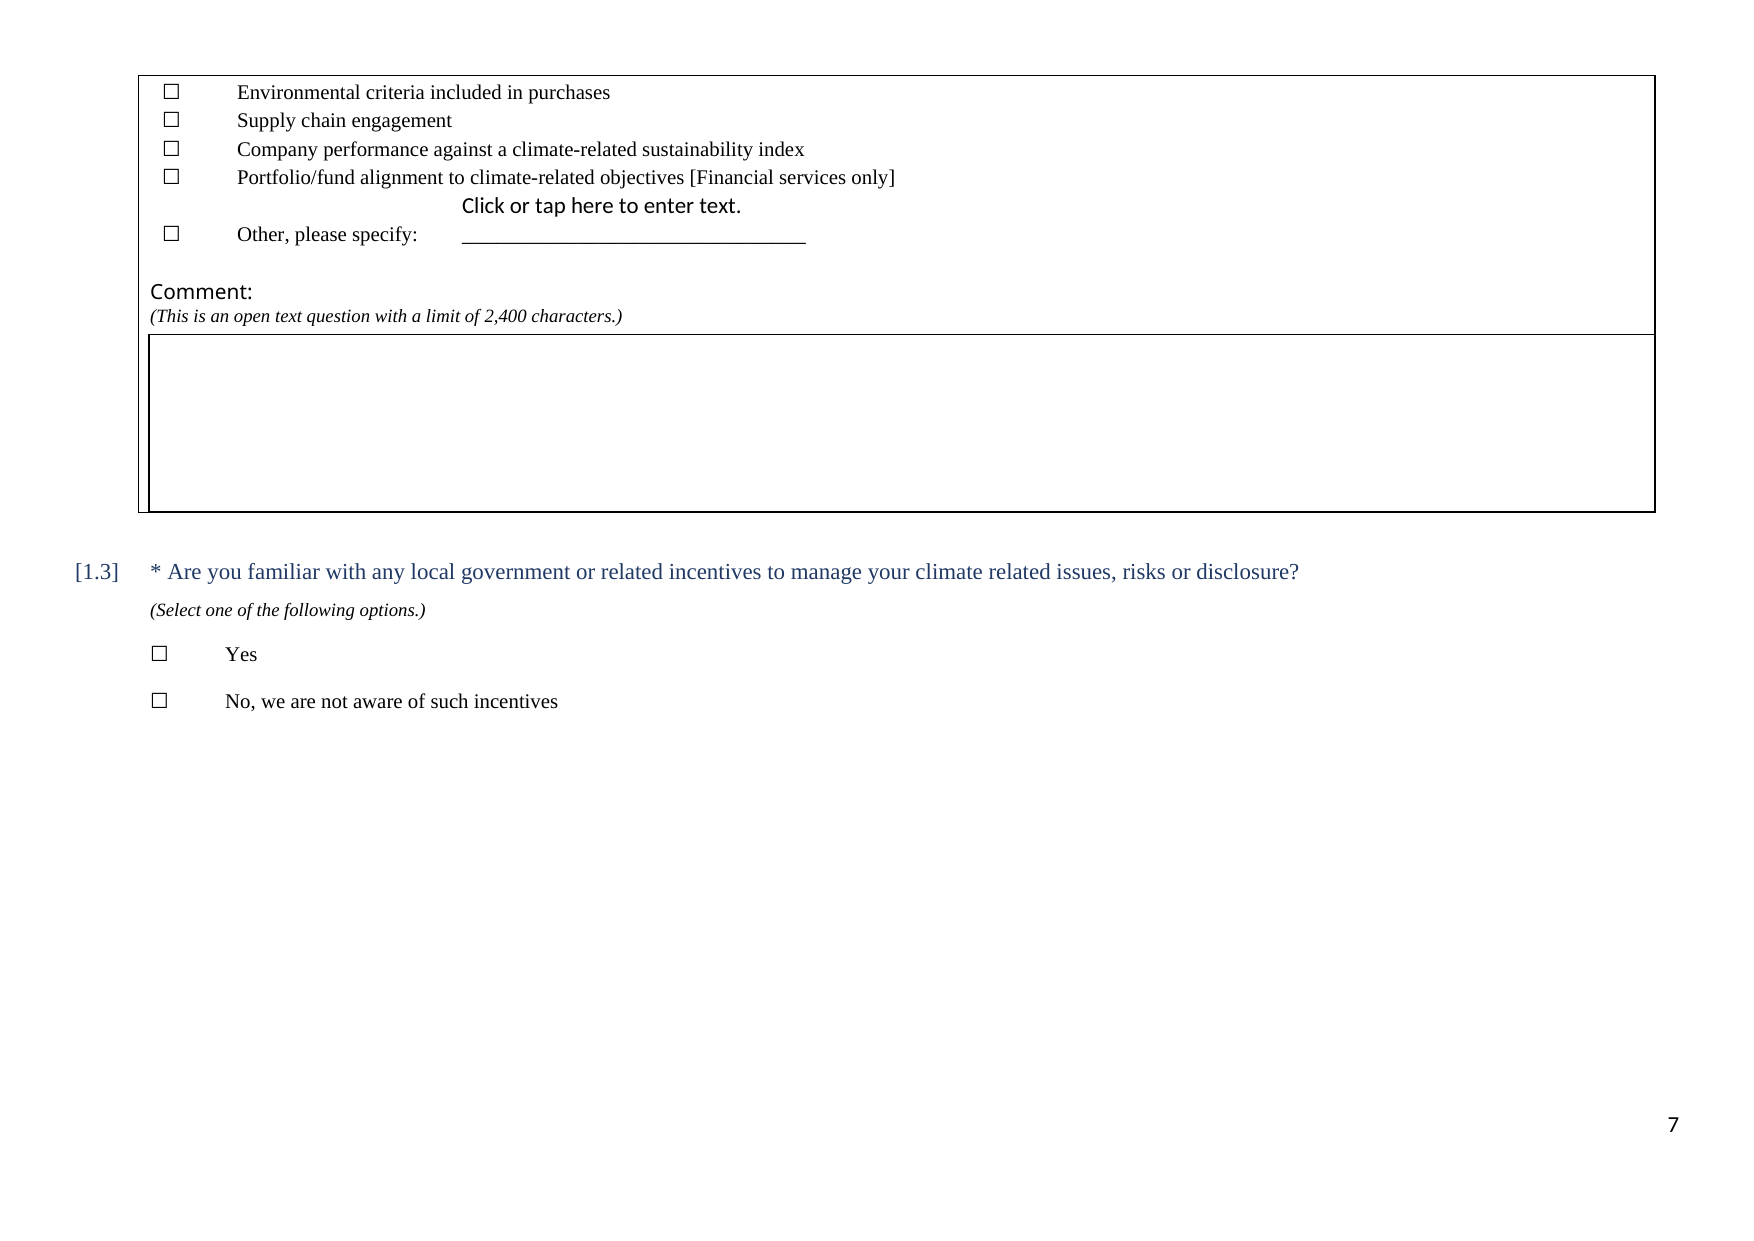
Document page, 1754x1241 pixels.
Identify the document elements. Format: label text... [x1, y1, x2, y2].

text No, we are not aware of such incentives [75, 686, 1679, 714]
text Yes [75, 639, 1679, 667]
subtitle [1.3] * Are you familiar with any local government or related incentives to manage your climate related issues, risks or disclosure? [75, 558, 1679, 584]
text (Select one of the following options.) [150, 599, 1679, 621]
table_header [139, 76, 1654, 512]
